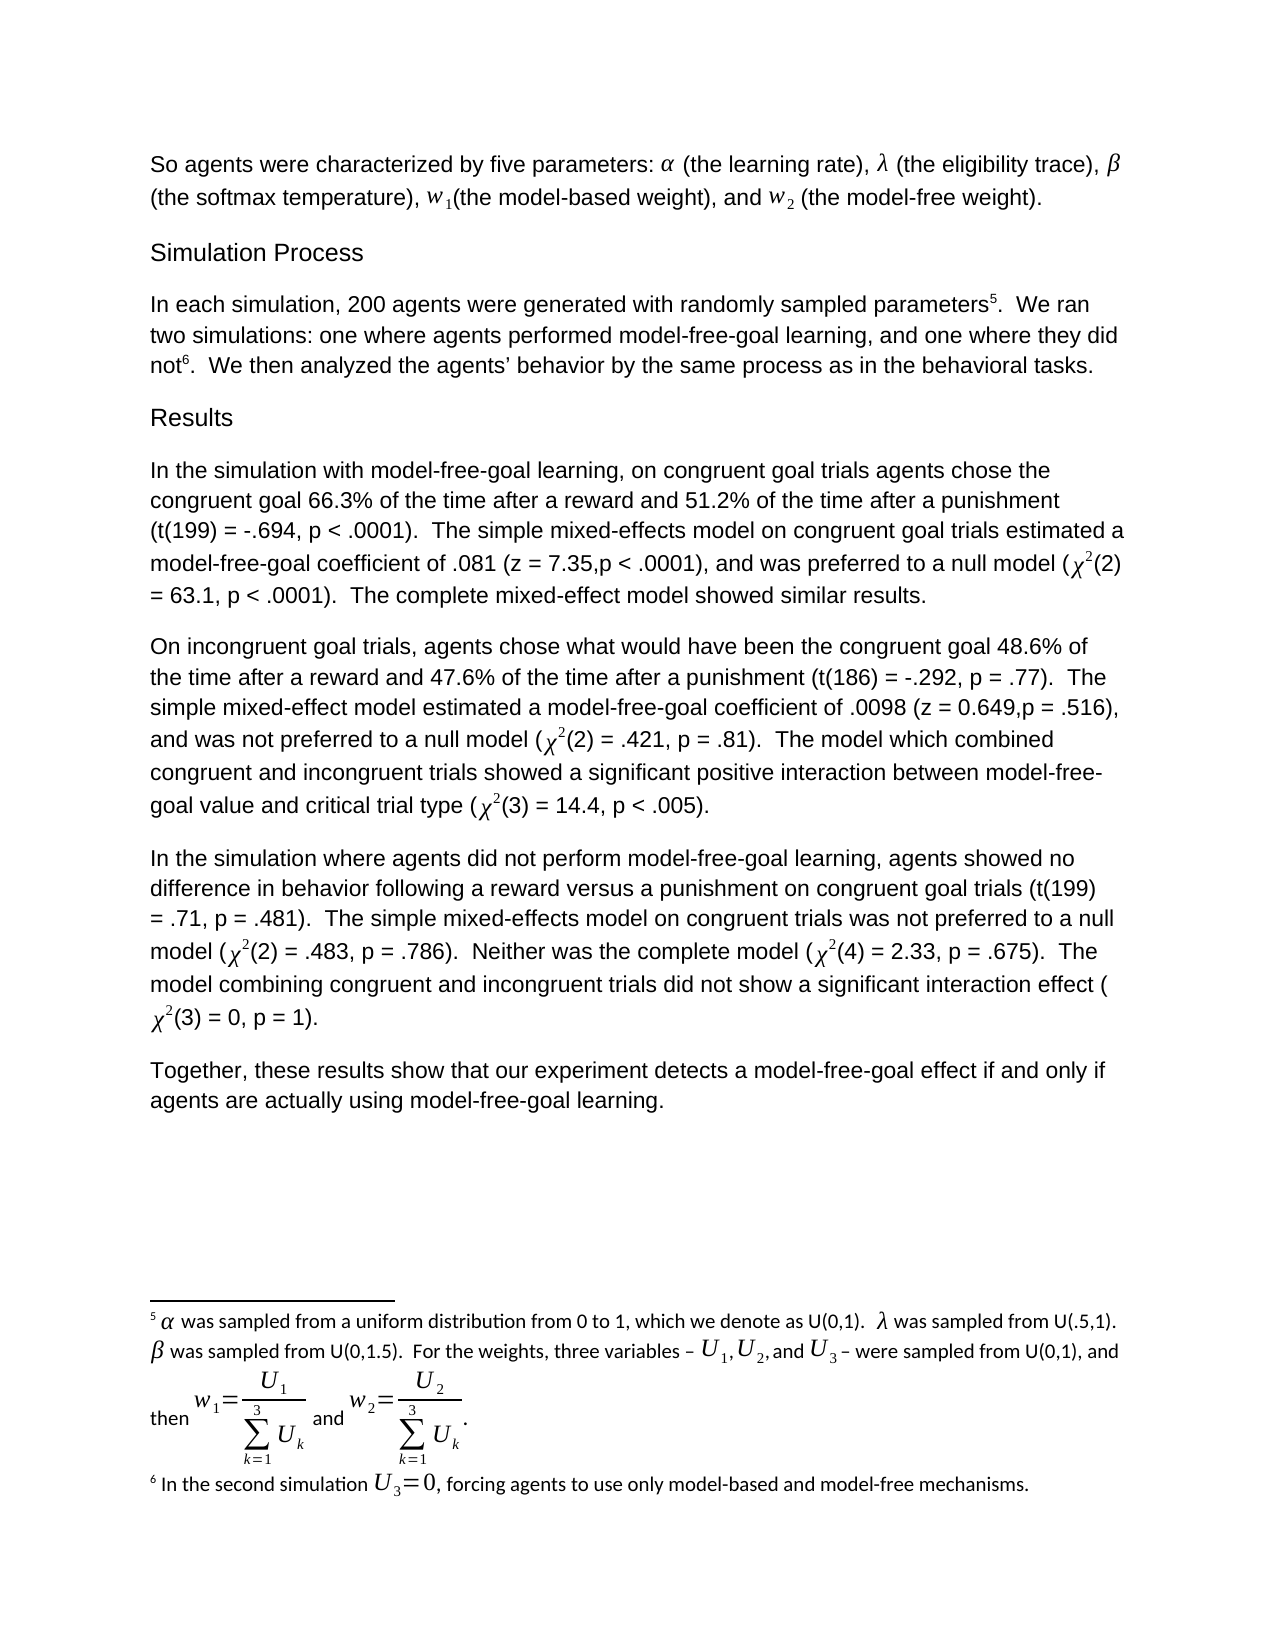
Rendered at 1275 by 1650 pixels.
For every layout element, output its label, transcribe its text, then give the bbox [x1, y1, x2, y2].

text Together, these results show that our experiment detects a model-free-goal effect if and only if agents are actually using model-free-goal learning. [150, 1057, 1125, 1113]
text Simulation Process [150, 237, 1125, 266]
text In the simulation where agents did not perform model-free-goal learning, agents showed no difference in behavior following a reward versus a punishment on congruent goal trials (t(199) = .71, p = .481). The simple mixed-effects model on congruent trials was not preferred to a null model ((2) = .483, p = .786). Neither was the complete model ((4) = 2.33, p = .675). The model combining congruent and incongruent trials did not show a significant interaction effect ((3) = 0, p = 1). [150, 845, 1125, 1032]
text Results [150, 403, 1125, 432]
text On incongruent goal trials, agents chose what would have been the congruent goal 48.6% of the time after a reward and 47.6% of the time after a punishment (t(186) = -.292, p = .77). The simple mixed-effect model estimated a model-free-goal coefficient of .0098 (z = 0.649,p = .516), and was not preferred to a null model ((2) = .421, p = .81). The model which combined congruent and incongruent trials showed a significant positive interaction between model-free-goal value and critical trial type ((3) = 14.4, p < .005). [150, 633, 1125, 820]
text In the simulation with model-free-goal learning, on congruent goal trials agents chose the congruent goal 66.3% of the time after a reward and 51.2% of the time after a punishment (t(199) = -.694, p < .0001). The simple mixed-effects model on congruent goal trials estimated a model-free-goal coefficient of .081 (z = 7.35,p < .0001), and was preferred to a null model ((2) = 63.1, p < .0001). The complete mixed-effect model showed similar results. [150, 457, 1125, 609]
text In each simulation, 200 agents were generated with randomly sampled parameters. We ran two simulations: one where agents performed model-free-goal learning, and one where they did not. We then analyzed the agents’ behavior by the same process as in the behavioral tasks. [150, 291, 1125, 378]
text So agents were characterized by five parameters: (the learning rate), (the eligibility trace), (the softmax temperature), (the model-based weight), and (the model-free weight). [150, 150, 1125, 213]
